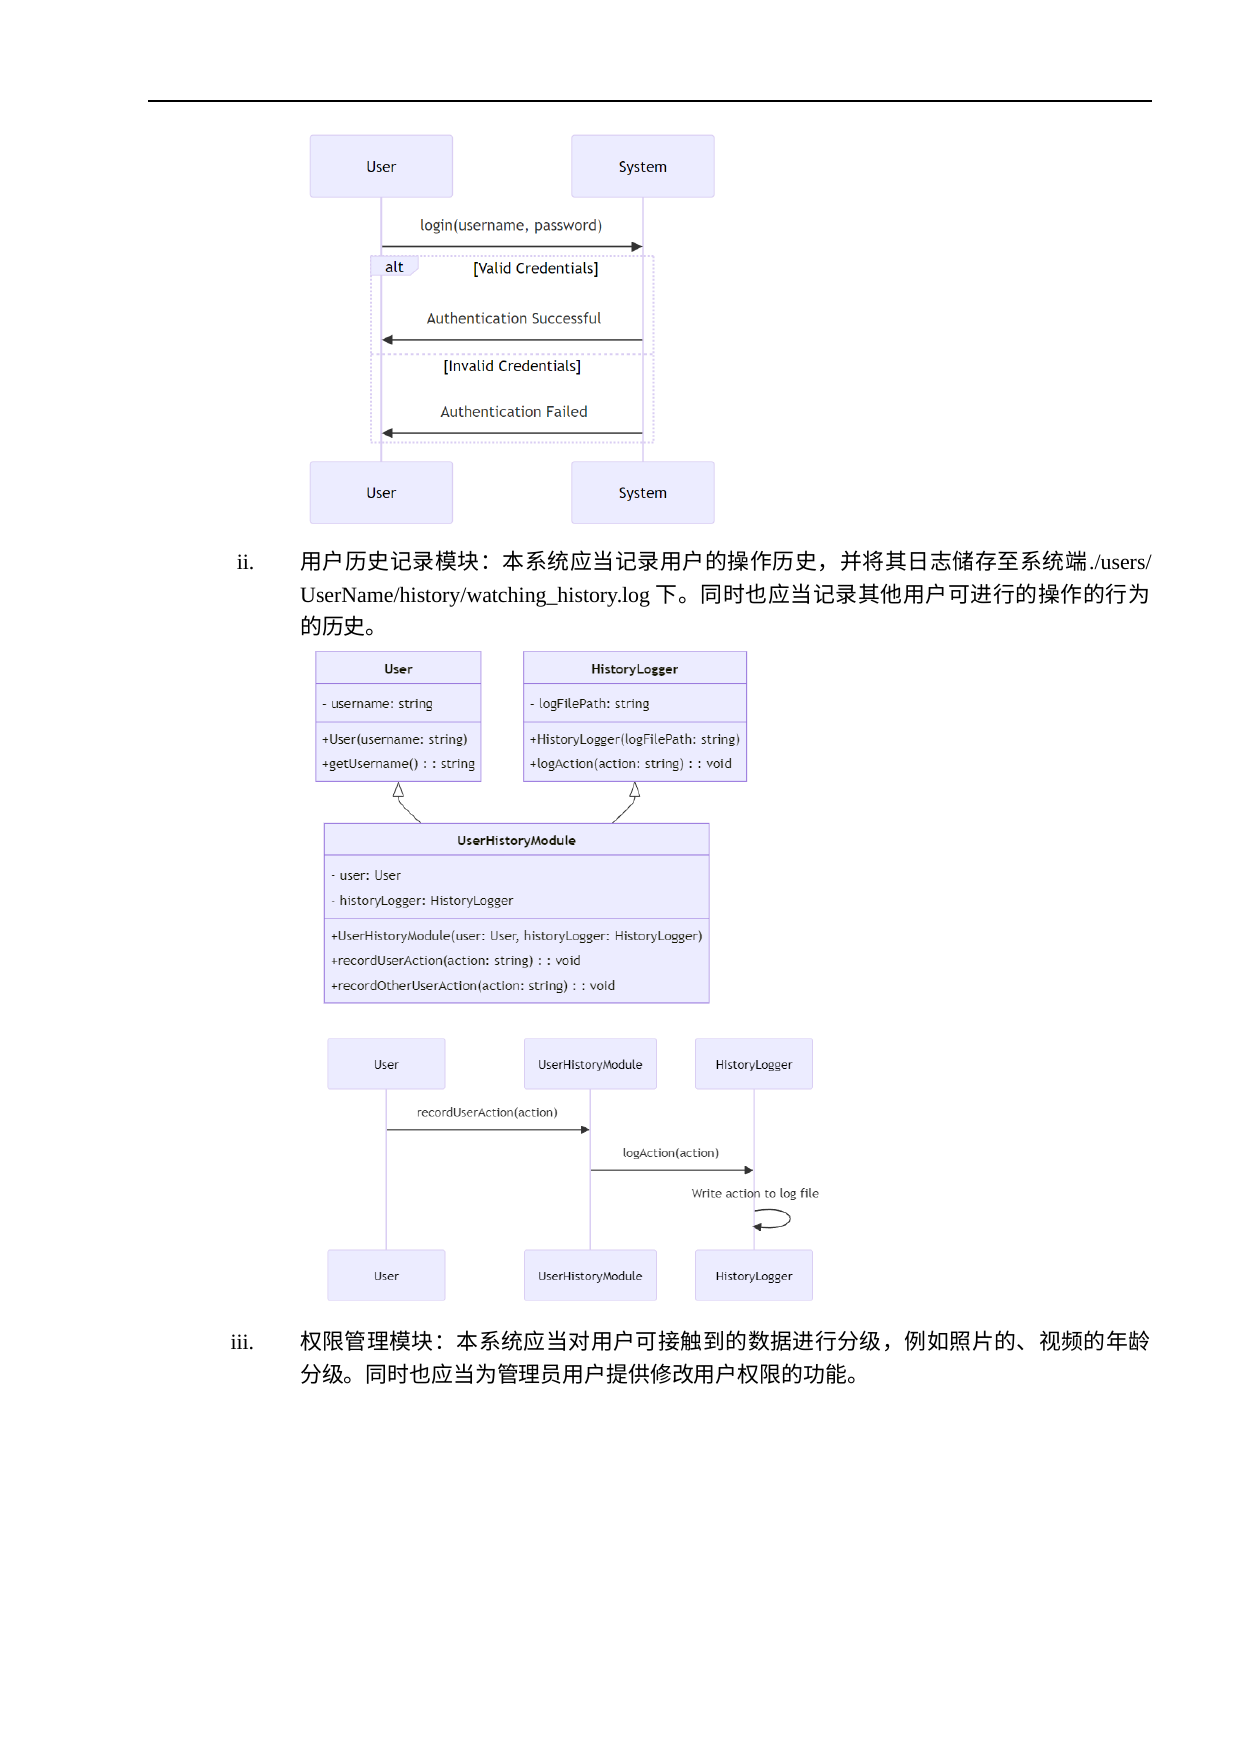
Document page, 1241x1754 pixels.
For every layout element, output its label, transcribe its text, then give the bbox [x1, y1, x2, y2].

list 用户历史记录模块：本系统应当记录用户的操作历史，并将其日志储存至系统端./users/UserName/history/watching_history.log下。同时也应当记录其他用户可进行的操作的行为的历史。 [254, 544, 1152, 641]
picture [300, 641, 759, 1016]
list 权限管理模块：本系统应当对用户可接触到的数据进行分级，例如照片的、视频的年龄分级。同时也应当为管理员用户提供修改用户权限的功能。 [254, 1324, 1152, 1389]
picture [300, 121, 723, 527]
picture [300, 1031, 826, 1308]
